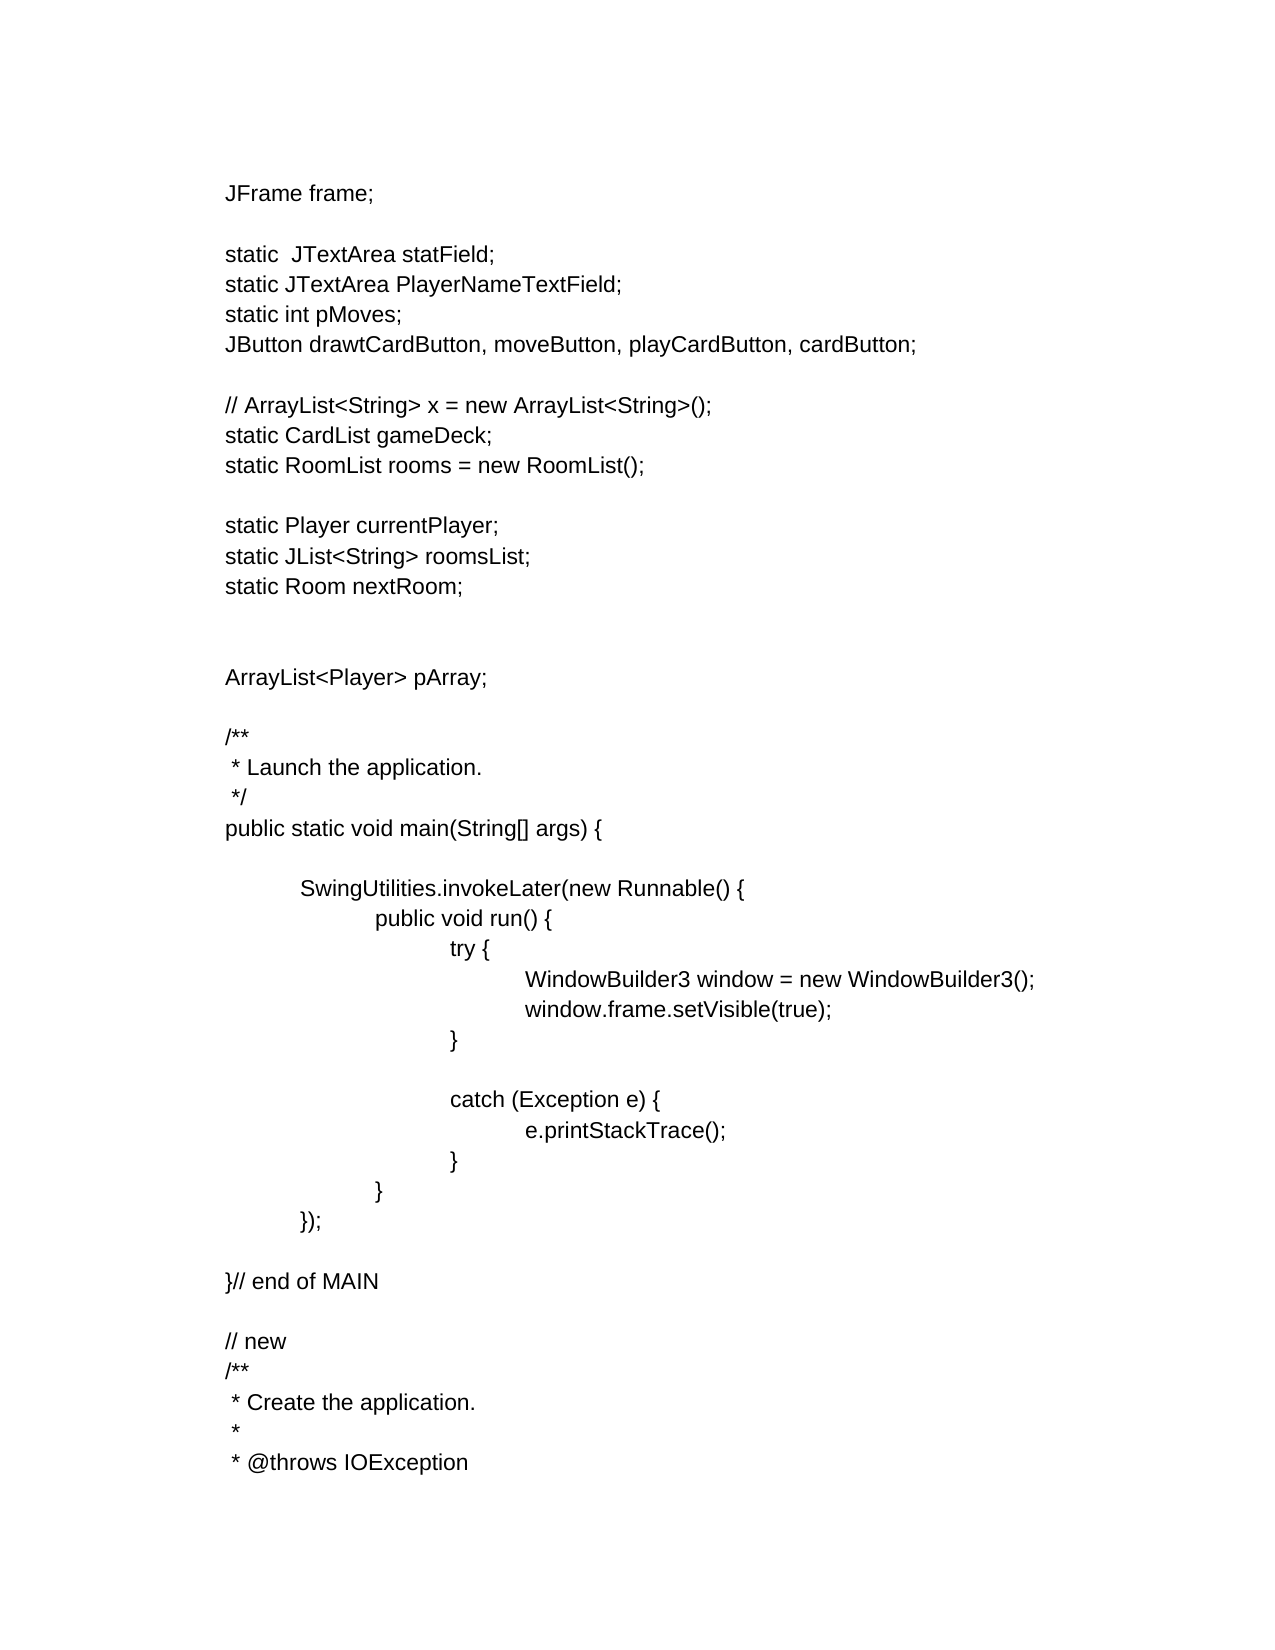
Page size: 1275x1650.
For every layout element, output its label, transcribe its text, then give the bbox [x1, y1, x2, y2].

text e.printStackTrace(); [150, 1117, 1125, 1143]
text catch (Exception e) { [150, 1086, 1125, 1113]
text static CardList gameDeck; [150, 422, 1125, 448]
text window.frame.setVisible(true); [150, 996, 1125, 1022]
text * Launch the application. [150, 754, 1125, 781]
text JFrame frame; [150, 180, 1125, 207]
text public static void main(String[] args) { [150, 814, 1125, 841]
text // ArrayList<String> x = new ArrayList<String>(); [150, 392, 1125, 418]
text try { [150, 935, 1125, 962]
text } [150, 1026, 1125, 1052]
text /** [150, 1358, 1125, 1385]
text // new [150, 1328, 1125, 1354]
text WindowBuilder3 window = new WindowBuilder3(); [150, 966, 1125, 992]
text * @throws IOException [150, 1449, 1125, 1475]
text * Create the application. [150, 1388, 1125, 1415]
text static JList<String> roomsList; [150, 543, 1125, 569]
text * [150, 1419, 1125, 1445]
text static RoomList rooms = new RoomList(); [150, 452, 1125, 478]
text } [150, 1147, 1125, 1173]
text static int pMoves; [150, 301, 1125, 327]
text public void run() { [150, 905, 1125, 932]
text }// end of MAIN [150, 1268, 1125, 1294]
text ArrayList<Player> pArray; [150, 663, 1125, 690]
text */ [150, 784, 1125, 811]
text /** [150, 724, 1125, 750]
text static Room nextRoom; [150, 573, 1125, 599]
text SwingUtilities.invokeLater(new Runnable() { [150, 875, 1125, 901]
text } [150, 1177, 1125, 1203]
text static JTextArea PlayerNameTextField; [150, 271, 1125, 297]
text }); [150, 1207, 1125, 1234]
text JButton drawtCardButton, moveButton, playCardButton, cardButton; [150, 331, 1125, 358]
text static Player currentPlayer; [150, 512, 1125, 539]
text static JTextArea statField; [150, 241, 1125, 267]
